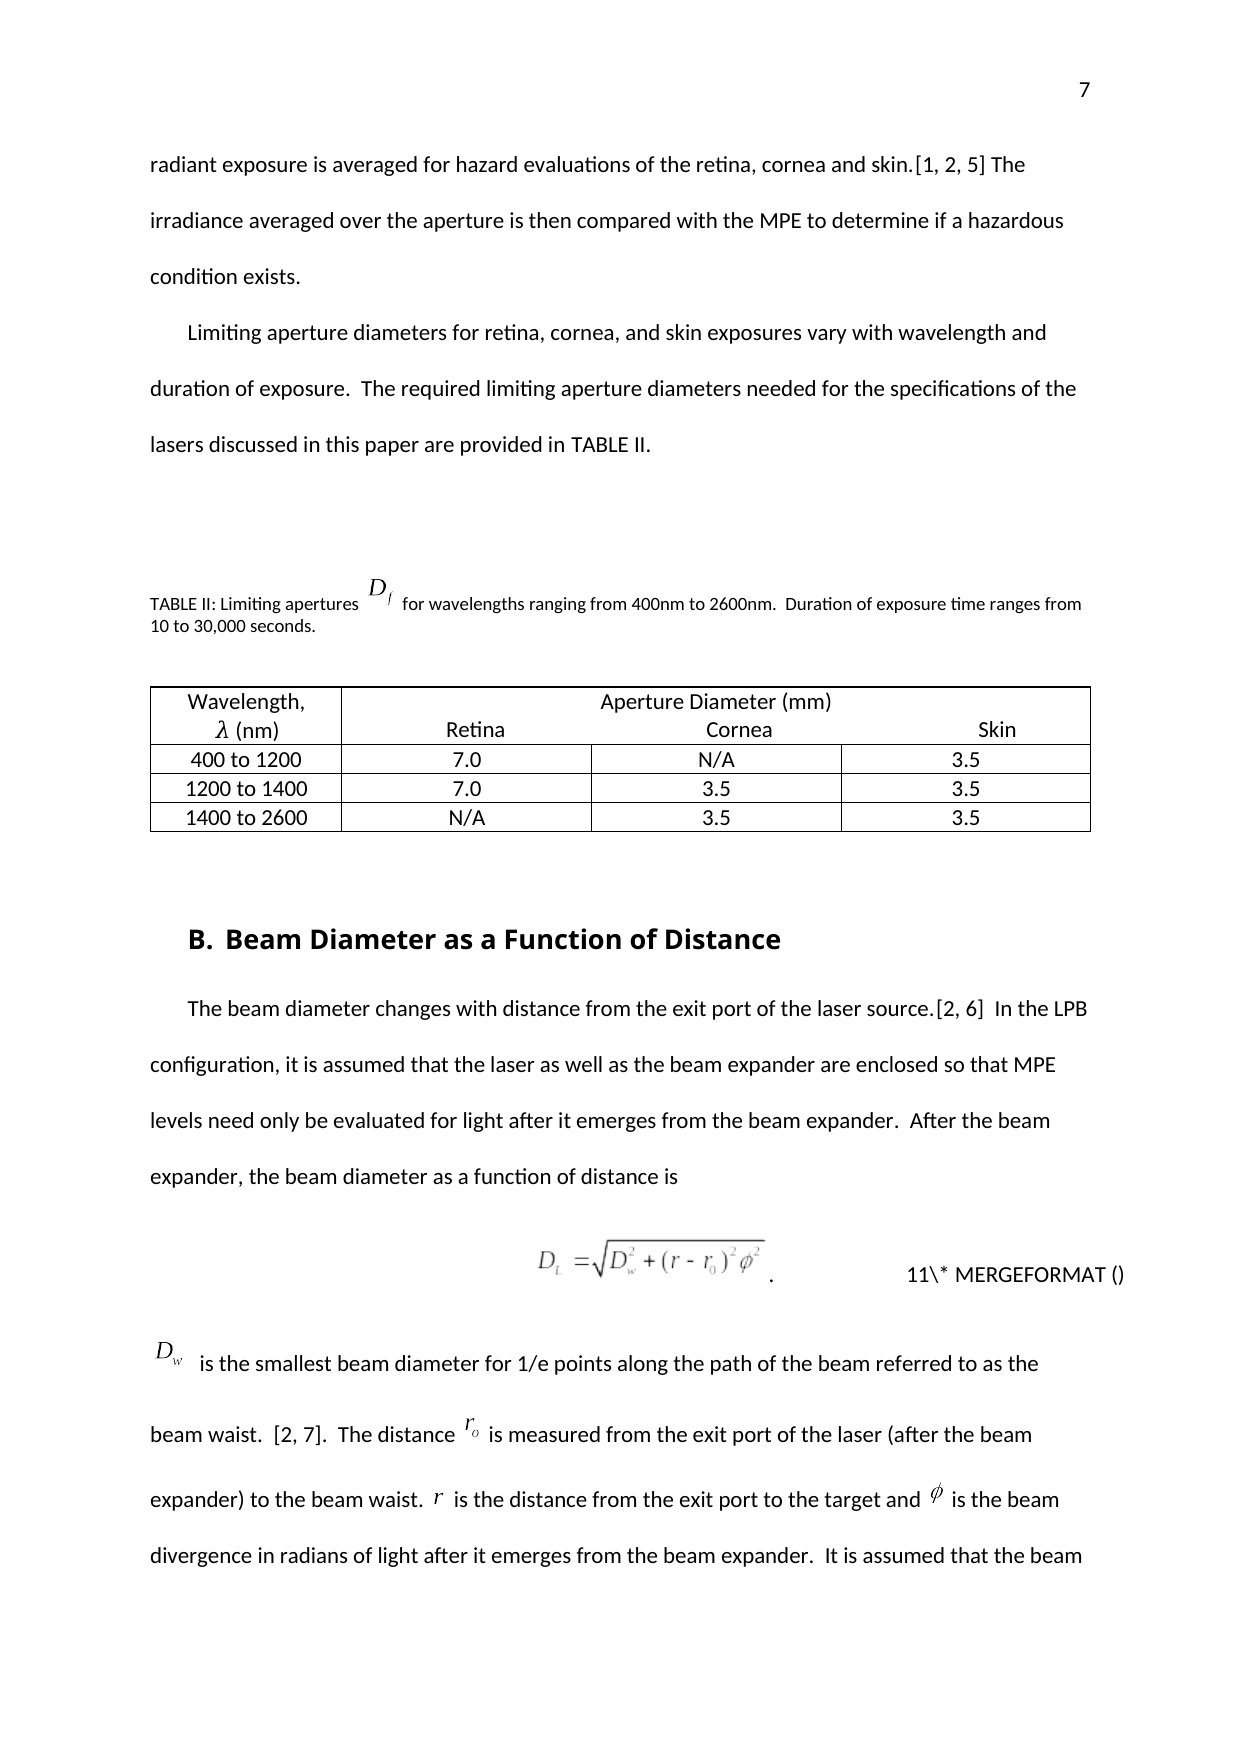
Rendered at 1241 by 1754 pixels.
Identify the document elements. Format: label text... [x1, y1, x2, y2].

table_cell N/A [342, 803, 591, 831]
text The beam diameter changes with distance from the exit port of the laser source.[2, 6] In the LPB configuration, it is assumed that the laser as well as the beam expander are enclosed so that MPE levels need only be evaluated for light after it emerges from the beam expander. After the beam expander, the beam diameter as a function of distance is [150, 994, 1090, 1190]
table_cell 3.5 [592, 803, 841, 831]
table_cell 3.5 [842, 803, 1090, 831]
table_cell 3.5 [592, 774, 841, 802]
table_cell 1200 to 1400 [151, 774, 341, 802]
table_cell 7.0 [342, 745, 591, 773]
table_cell 3.5 [842, 745, 1090, 773]
text . [150, 1235, 1090, 1289]
table_header Aperture Diameter (mm) Retina Cornea Skin [342, 688, 1090, 744]
table_cell 1400 to 2600 [151, 803, 341, 831]
table_cell 3.5 [842, 774, 1090, 802]
table_cell 400 to 1200 [151, 745, 341, 773]
table_header Wavelength, 𝜆 (nm) [151, 688, 341, 744]
table_cell 7.0 [342, 774, 591, 802]
text Limiting aperture diameters for retina, cornea, and skin exposures vary with wavelength and duration of exposure. The required limiting aperture diameters needed for the specifications of the lasers discussed in this paper are provided in TABLE II. [150, 318, 1090, 458]
subtitle Beam Diameter as a Function of Distance [187, 920, 1090, 957]
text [150, 150, 1090, 290]
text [150, 1333, 1090, 1569]
text TABLE II: Limiting apertures for wavelengths ranging from 400nm to 2600nm. Duration of exposure time ranges from 10 to 30,000 seconds. [150, 570, 1090, 638]
table_cell N/A [592, 745, 841, 773]
